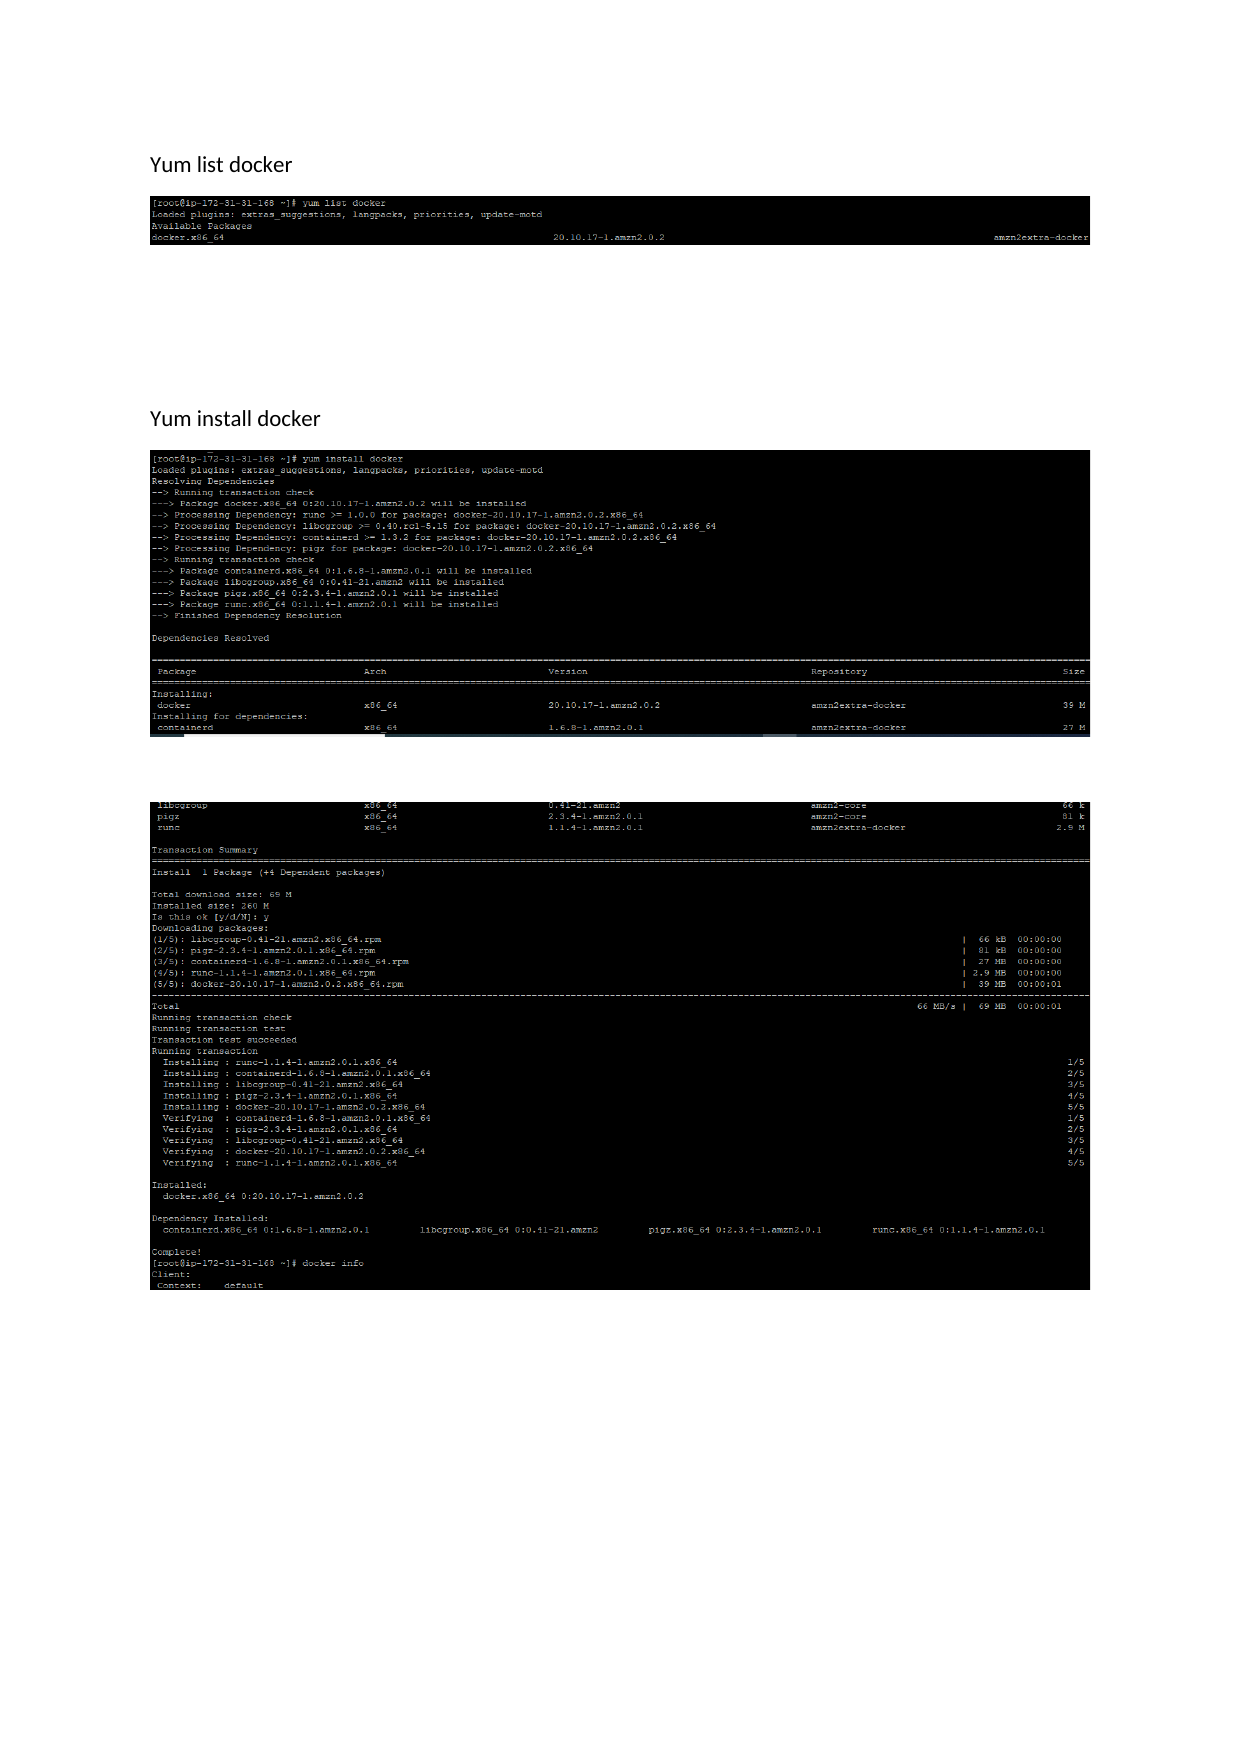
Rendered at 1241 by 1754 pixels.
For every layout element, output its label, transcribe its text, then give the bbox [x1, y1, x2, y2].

text Yum install docker [150, 404, 1090, 432]
picture [150, 450, 1091, 737]
text Yum list docker [150, 150, 1090, 178]
picture [150, 196, 1091, 245]
picture [150, 802, 1091, 1290]
